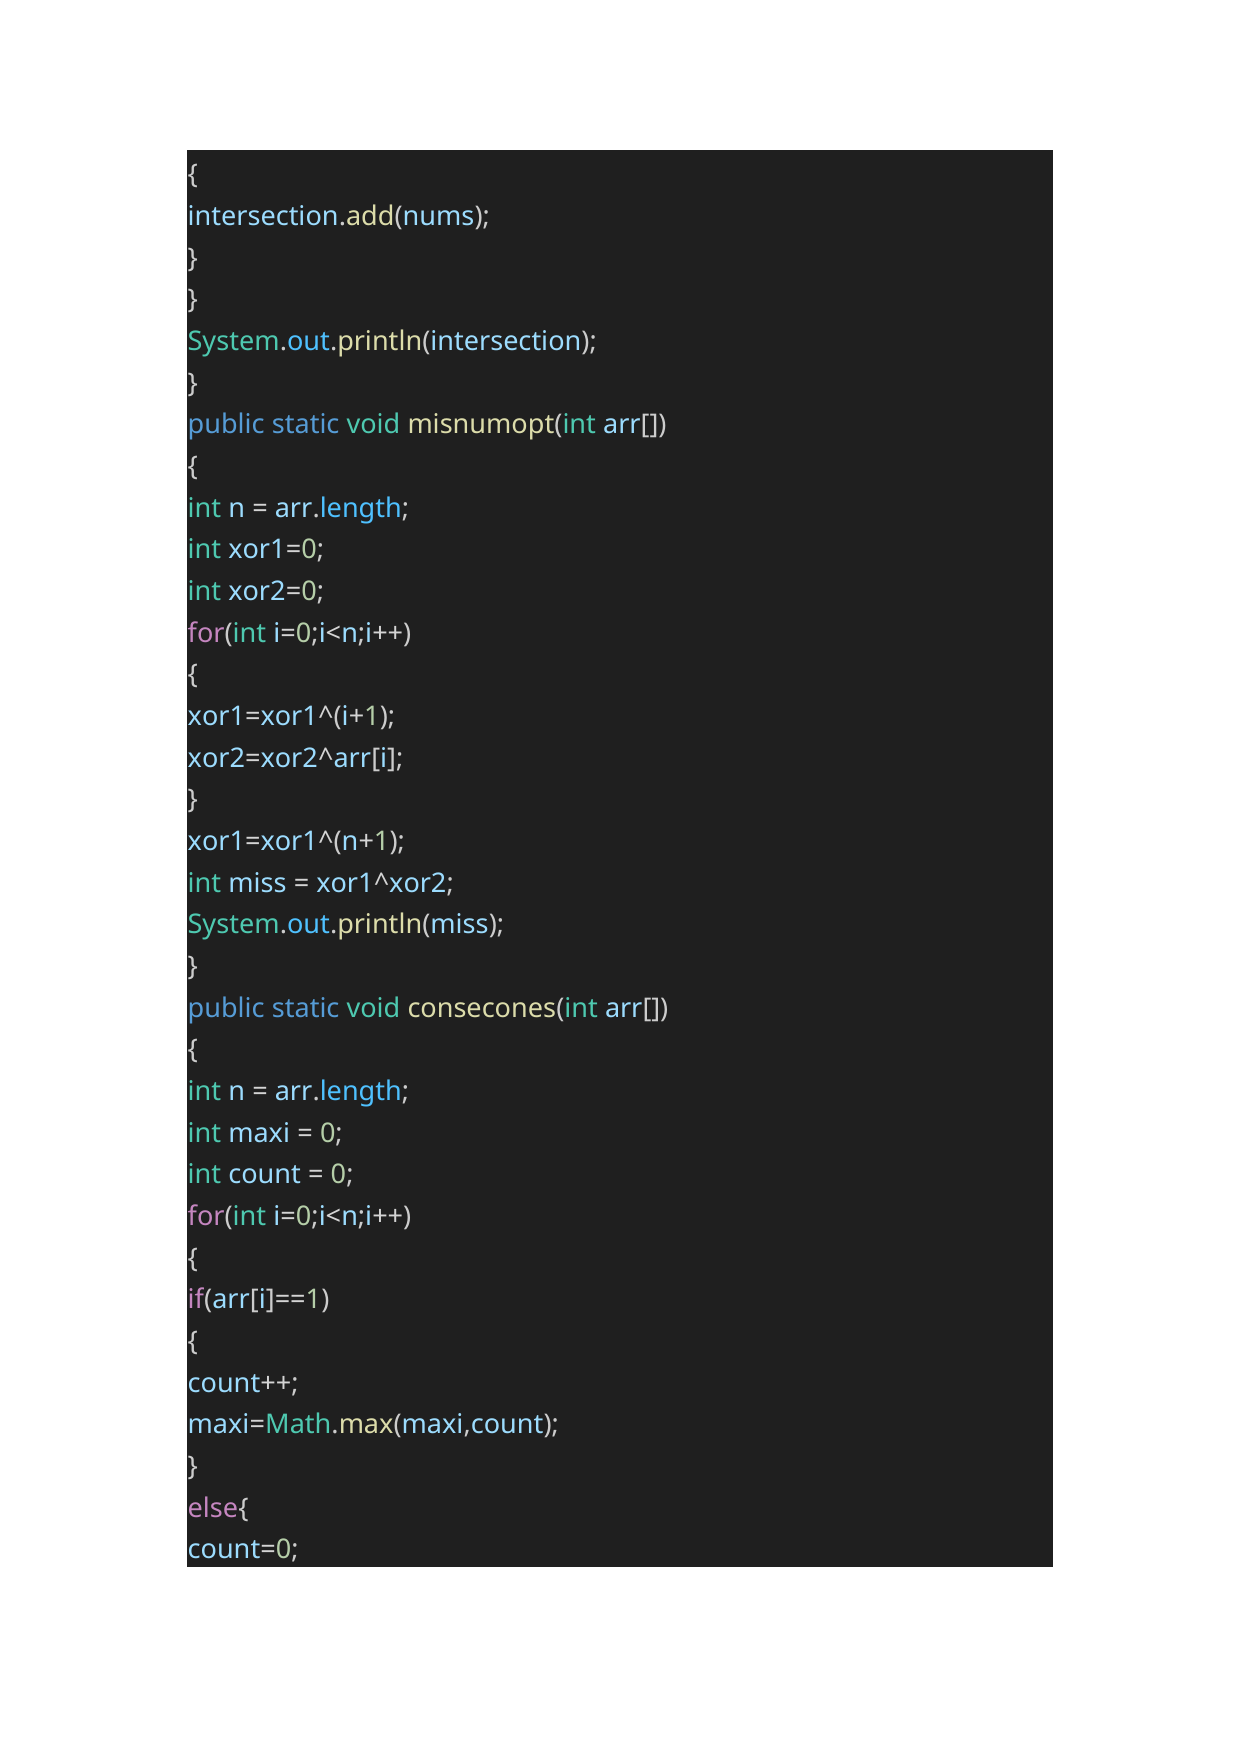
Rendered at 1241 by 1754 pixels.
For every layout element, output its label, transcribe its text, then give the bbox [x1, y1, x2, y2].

text { [187, 150, 1053, 192]
text } [187, 775, 1053, 817]
text xor2=xor2^arr[i]; [187, 733, 1053, 775]
text if(arr[i]==1) [187, 1275, 1053, 1317]
text System.out.println(miss); [187, 900, 1053, 942]
text for(int i=0;i<n;i++) [187, 1192, 1053, 1233]
text } [187, 233, 1053, 275]
text int maxi = 0; [187, 1108, 1053, 1150]
text public static void misnumopt(int arr[]) [187, 400, 1053, 442]
text maxi=Math.max(maxi,count); [187, 1400, 1053, 1442]
text public static void consecones(int arr[]) [187, 983, 1053, 1025]
text else{ [187, 1483, 1053, 1525]
text { [187, 1317, 1053, 1358]
text for(int i=0;i<n;i++) [187, 608, 1053, 650]
text } [187, 275, 1053, 317]
text count++; [187, 1358, 1053, 1400]
text xor1=xor1^(n+1); [187, 817, 1053, 858]
text intersection.add(nums); [187, 192, 1053, 233]
text xor1=xor1^(i+1); [187, 692, 1053, 733]
text { [187, 1233, 1053, 1275]
text int n = arr.length; [187, 1067, 1053, 1108]
text int n = arr.length; [187, 483, 1053, 525]
text int xor1=0; [187, 525, 1053, 567]
text int miss = xor1^xor2; [187, 858, 1053, 900]
text System.out.println(intersection); [187, 317, 1053, 358]
text } [187, 358, 1053, 400]
text } [187, 1442, 1053, 1483]
text { [187, 650, 1053, 692]
text { [187, 442, 1053, 483]
text int xor2=0; [187, 567, 1053, 608]
text } [187, 942, 1053, 983]
text { [187, 1025, 1053, 1067]
text count=0; [187, 1525, 1053, 1567]
text int count = 0; [187, 1150, 1053, 1192]
